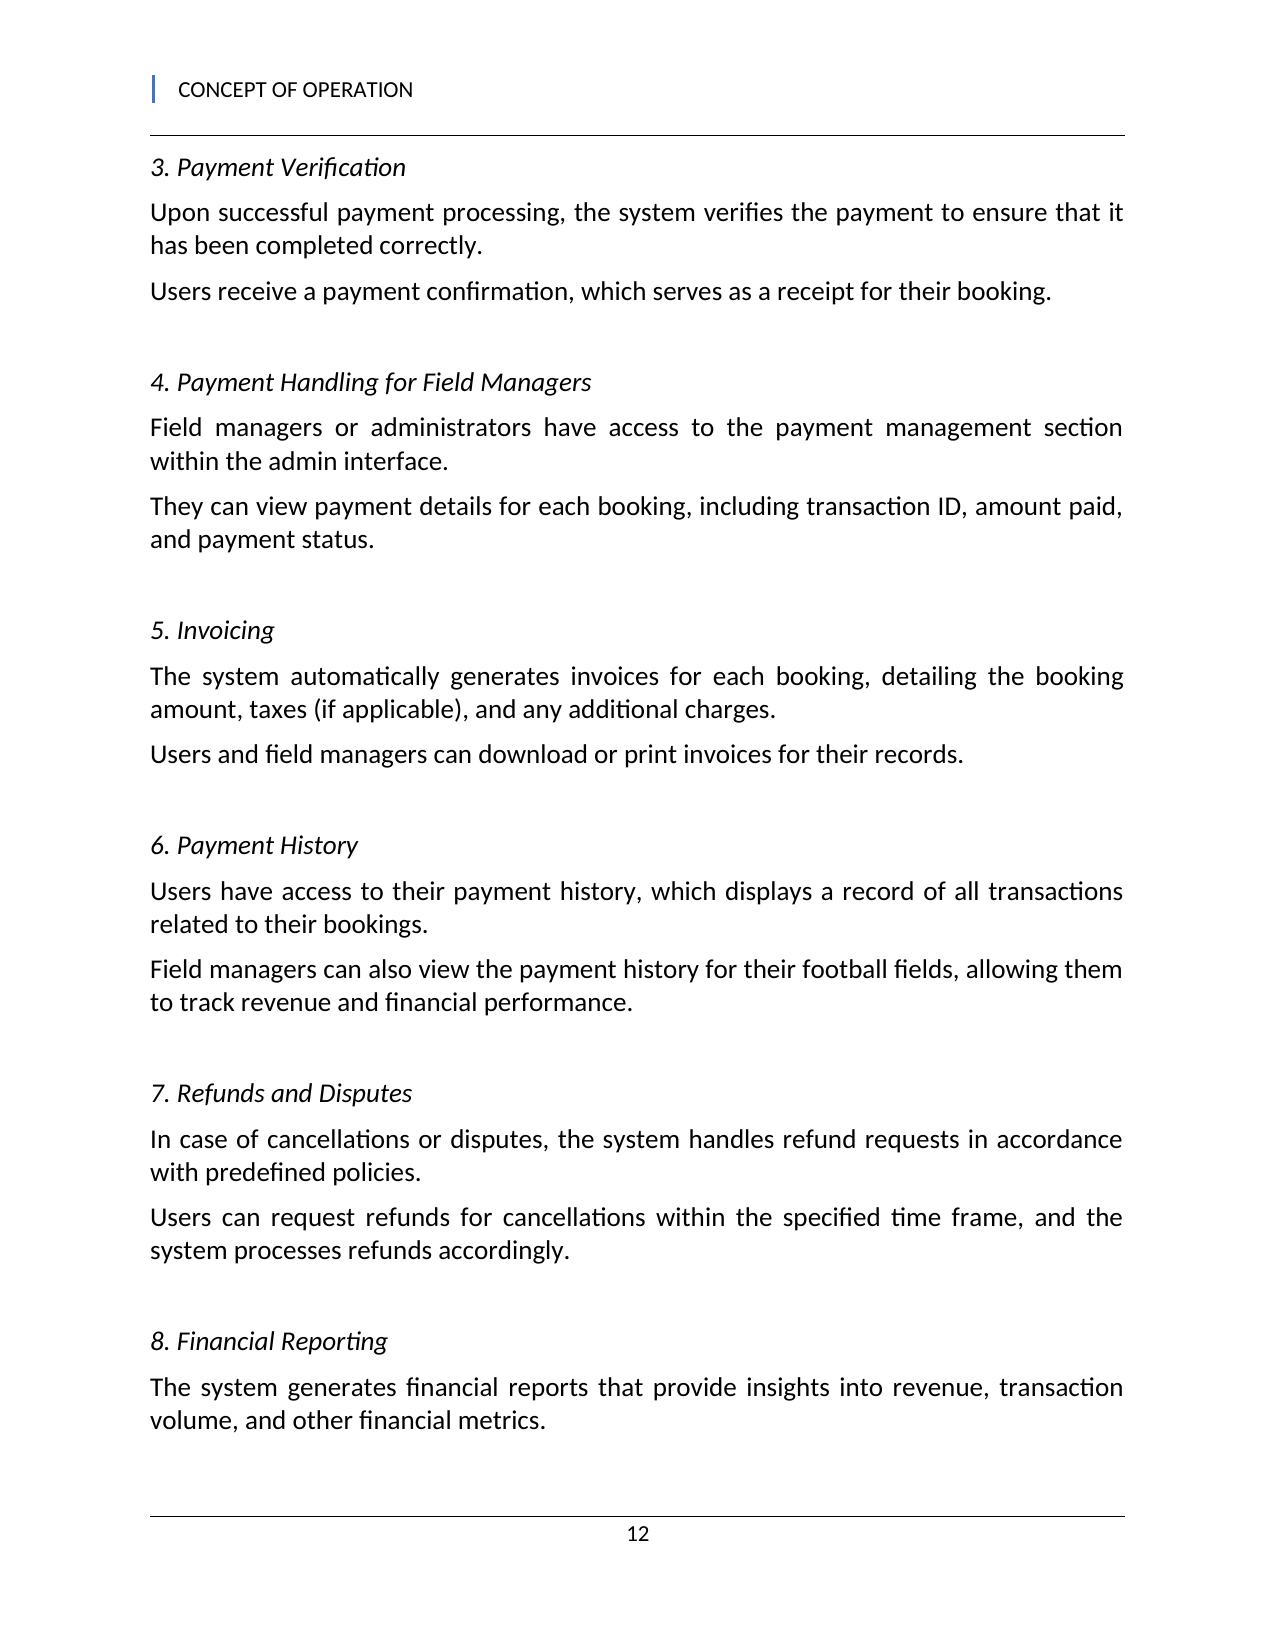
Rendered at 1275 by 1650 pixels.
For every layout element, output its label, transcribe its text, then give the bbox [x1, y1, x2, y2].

text The system generates financial reports that provide insights into revenue, transaction volume, and other financial metrics. [150, 1370, 1125, 1436]
text Users can request refunds for cancellations within the specified time frame, and the system processes refunds accordingly. [150, 1201, 1125, 1267]
text 6. Payment History [150, 828, 1125, 861]
text Users and field managers can download or print invoices for their records. [150, 737, 1125, 770]
text Users receive a payment confirmation, which serves as a receipt for their booking. [150, 274, 1125, 307]
text 7. Refunds and Disputes [150, 1076, 1125, 1109]
text The system automatically generates invoices for each booking, detailing the booking amount, taxes (if applicable), and any additional charges. [150, 659, 1125, 725]
text 8. Financial Reporting [150, 1324, 1125, 1358]
text Field managers can also view the payment history for their football fields, allowing them to track revenue and financial performance. [150, 952, 1125, 1018]
text Users have access to their payment history, which displays a record of all transactions related to their bookings. [150, 874, 1125, 940]
text 5. Invoicing [150, 613, 1125, 646]
text In case of cancellations or disputes, the system handles refund requests in accordance with predefined policies. [150, 1122, 1125, 1188]
text Upon successful payment processing, the system verifies the payment to ensure that it has been completed correctly. [150, 196, 1125, 262]
text 4. Payment Handling for Field Managers [150, 365, 1125, 398]
text 3. Payment Verification [150, 150, 1125, 183]
text Field managers or administrators have access to the payment management section within the admin interface. [150, 411, 1125, 477]
text They can view payment details for each booking, including transaction ID, amount paid, and payment status. [150, 489, 1125, 555]
